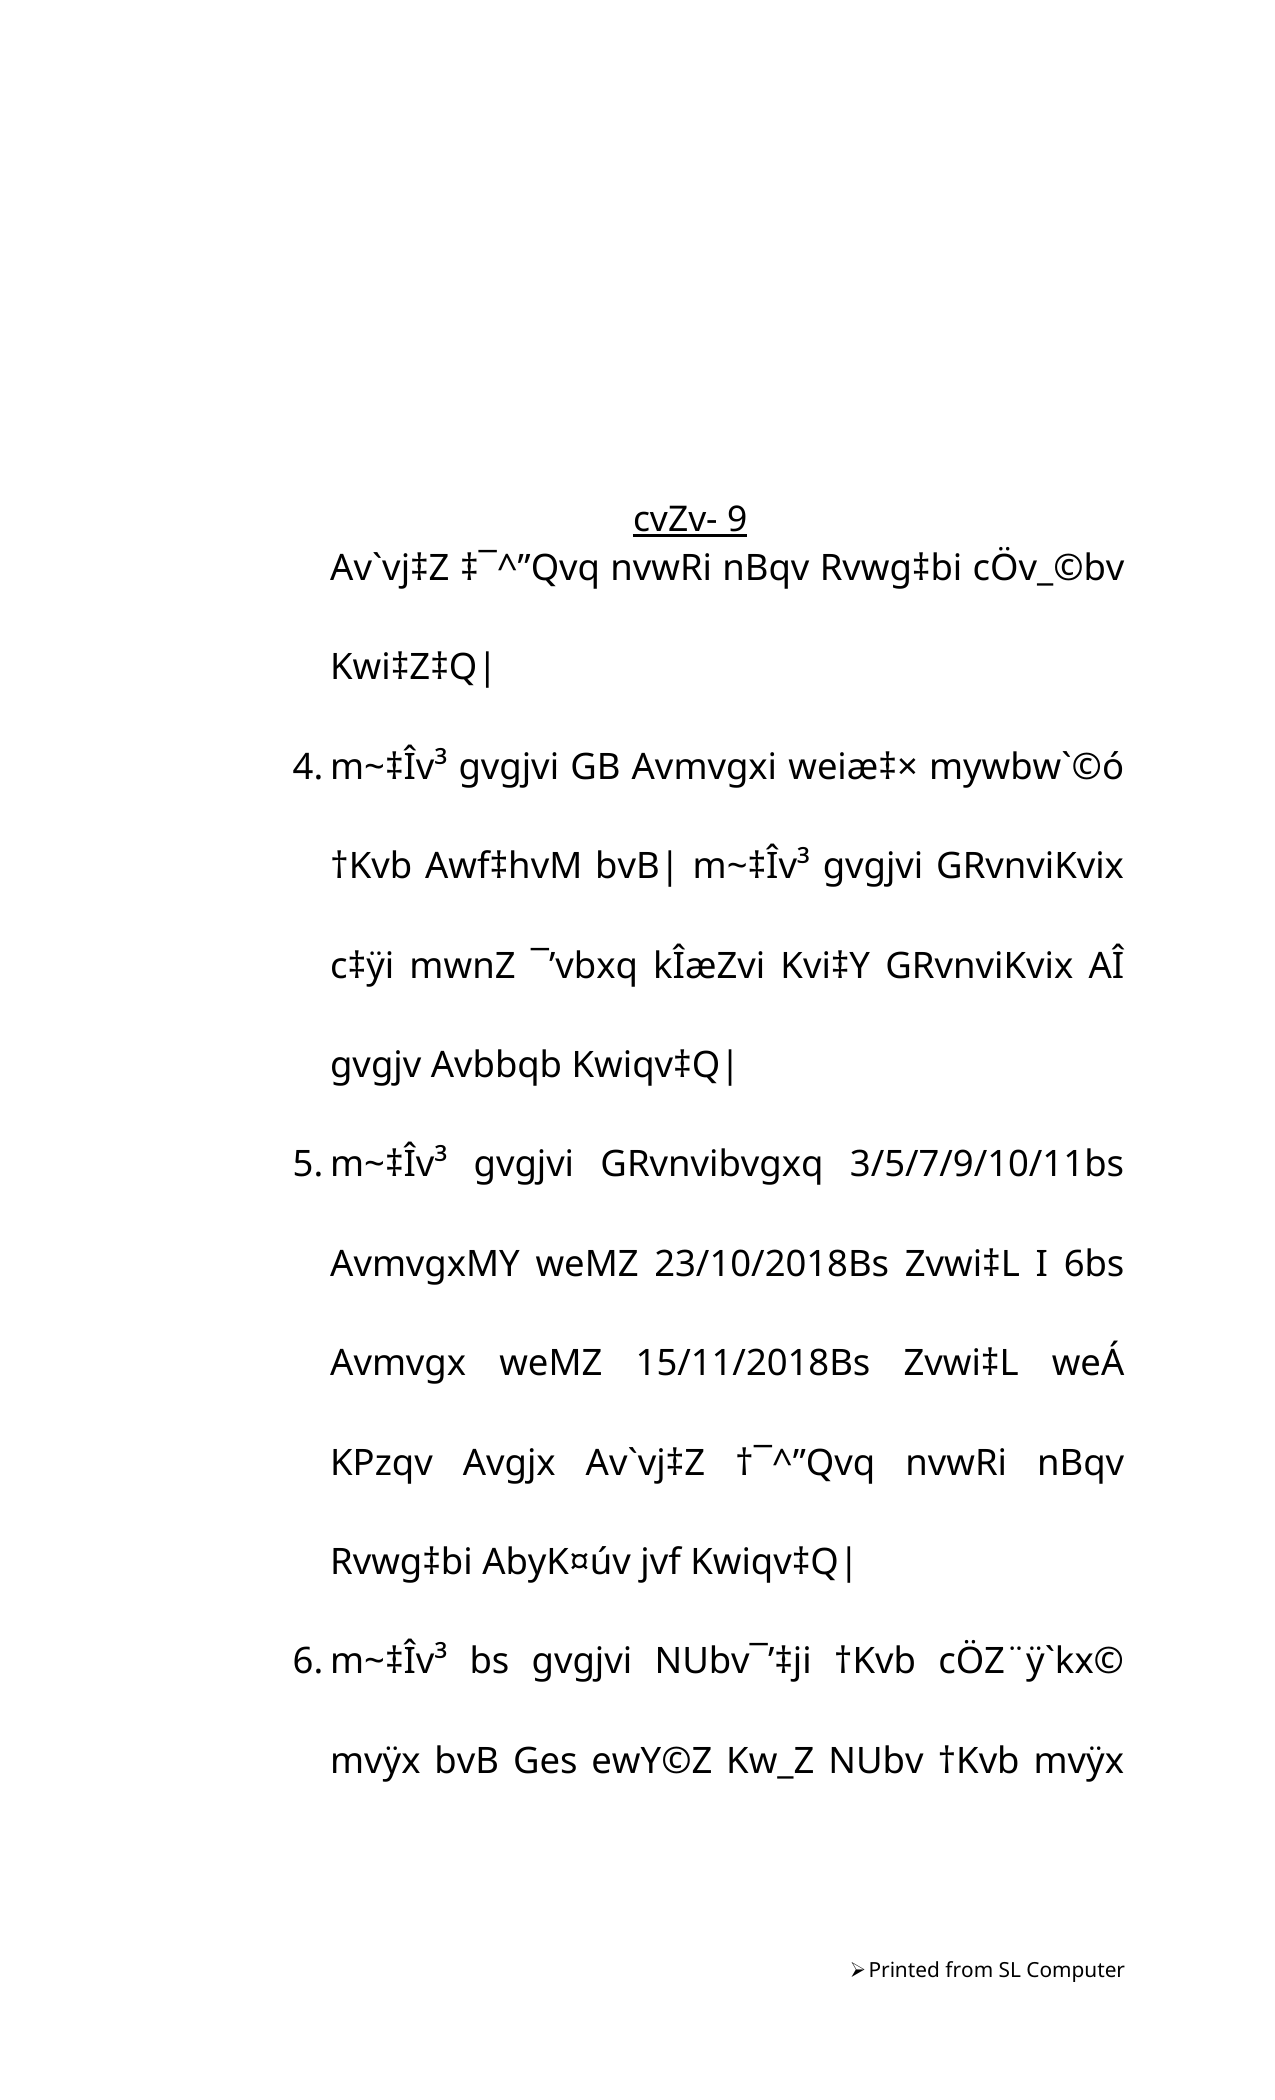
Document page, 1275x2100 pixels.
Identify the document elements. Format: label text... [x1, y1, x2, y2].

list m~‡Îv³ gvgjvi GRvnvibvgxq 3/5/7/9/10/11bs AvmvgxMY weMZ 23/10/2018Bs Zvwi‡L I 6bs Avmvgx weMZ 15/11/2018Bs Zvwi‡L weÁ KPzqv Avgjx Av`vj‡Z †¯^”Qvq nvwRi nBqv Rvwg‡bi AbyK¤úv jvf Kwiqv‡Q| [292, 1138, 1125, 1585]
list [292, 542, 1125, 691]
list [292, 1635, 1125, 1784]
list m~‡Îv³ gvgjvi GB Avmvgxi weiæ‡× mywbw`©ó †Kvb Awf‡hvM bvB| m~‡Îv³ gvgjvi GRvnviKvix c‡ÿi mwnZ ¯’vbxq kÎæZvi Kvi‡Y GRvnviKvix AÎ gvgjv Avbbqb Kwiqv‡Q| [292, 740, 1125, 1088]
